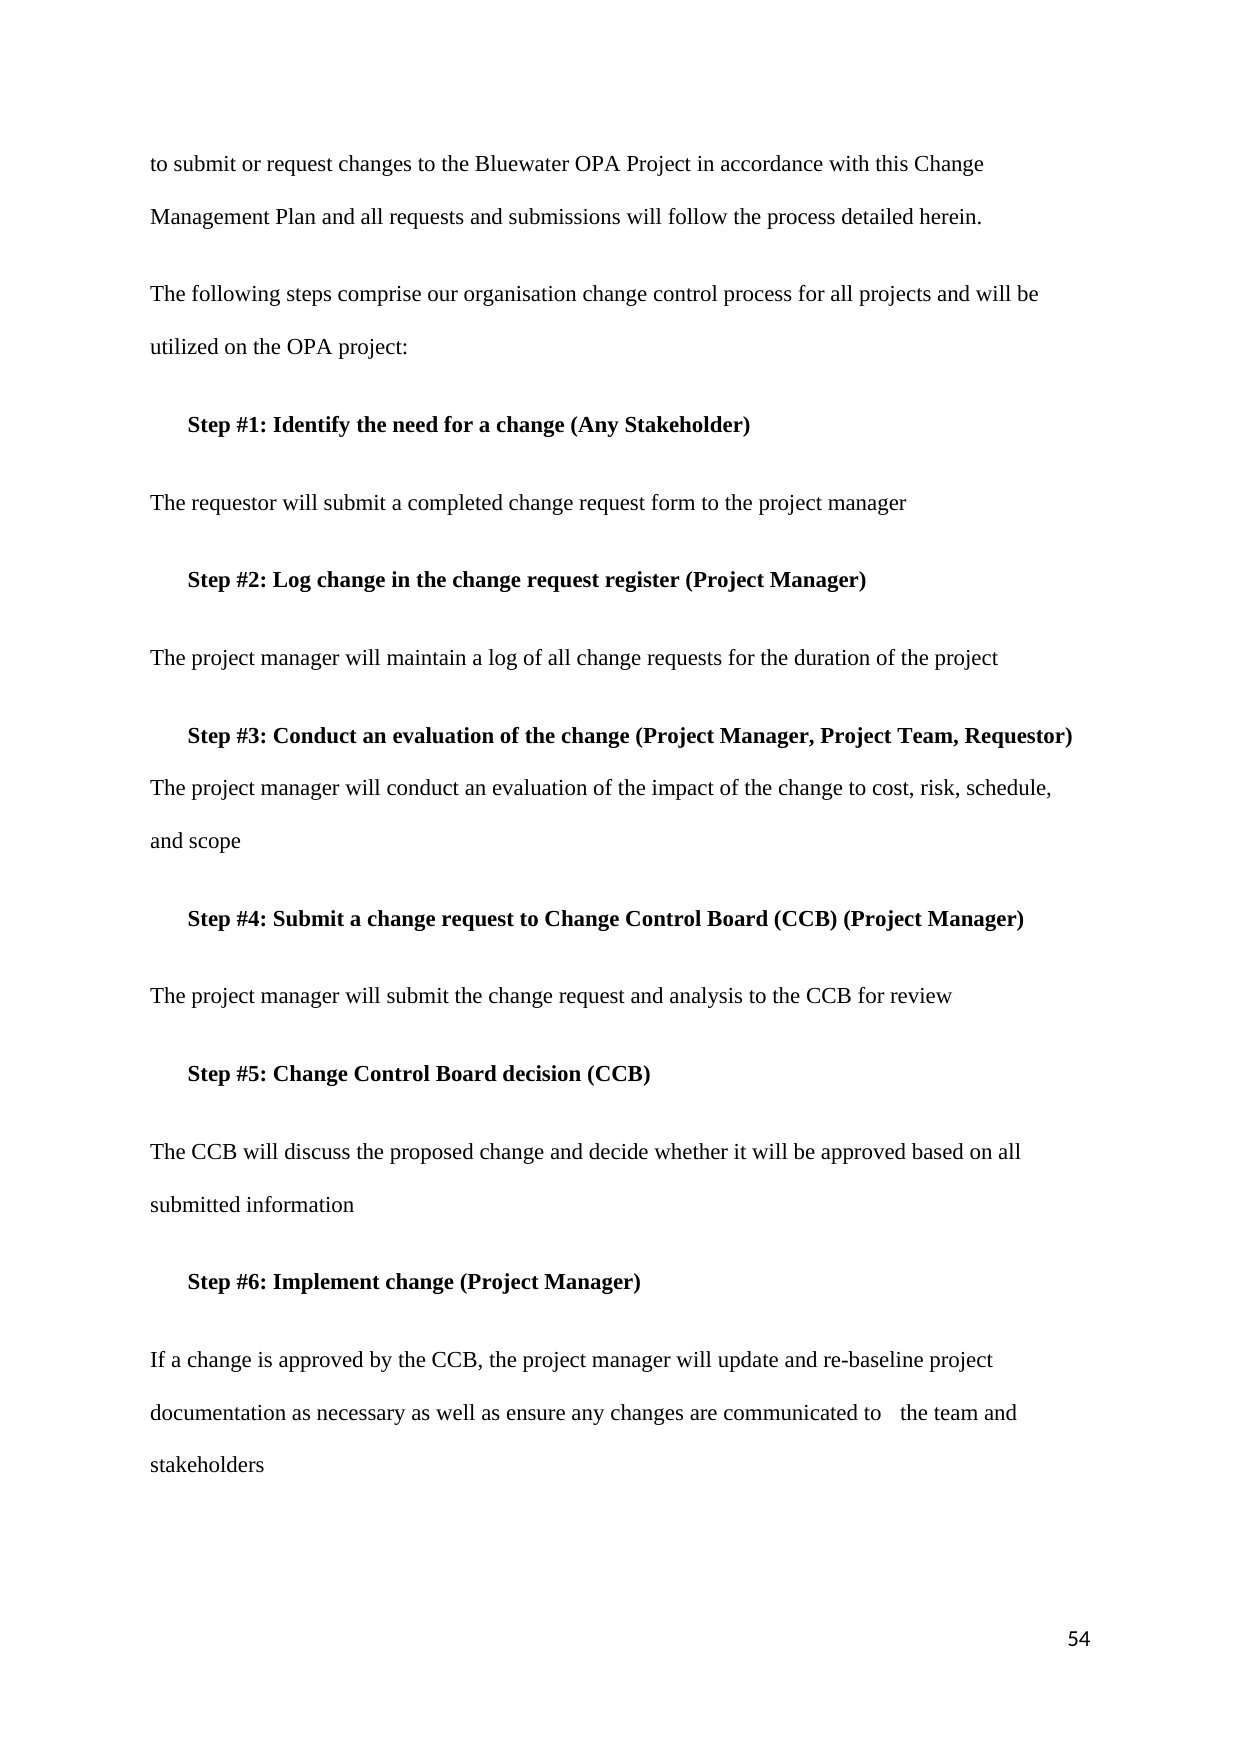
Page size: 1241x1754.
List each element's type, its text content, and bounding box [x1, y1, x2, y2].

text The project manager will submit the change request and analysis to the CCB for review [150, 982, 1090, 1009]
text The requestor will submit a completed change request form to the project manager [150, 488, 1090, 515]
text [150, 150, 1090, 229]
text The project manager will maintain a log of all change requests for the duration of the project [150, 644, 1090, 670]
text The following steps comprise our organisation change control process for all projects and will be utilized on the OPA project: [150, 280, 1090, 359]
text The CCB will discuss the proposed change and decide whether it will be approved based on all submitted information [150, 1138, 1090, 1217]
text Step #3: Conduct an evaluation of the change (Project Manager, Project Team, Requestor) The project manager will conduct an evaluation of the impact of the change to cost, risk, schedule, and scope [150, 722, 1090, 853]
text Step #2: Log change in the change request register (Project Manager) [150, 566, 1090, 593]
text If a change is approved by the CCB, the project manager will update and re-baseline project documentation as necessary as well as ensure any changes are communicated to the team and stakeholders [150, 1346, 1090, 1478]
text Step #1: Identify the need for a change (Any Stakeholder) [150, 411, 1090, 437]
text Step #4: Submit a change request to Change Control Board (CCB) (Project Manager) [150, 905, 1090, 931]
text Step #6: Implement change (Project Manager) [150, 1268, 1090, 1295]
text Step #5: Change Control Board decision (CCB) [150, 1060, 1090, 1087]
